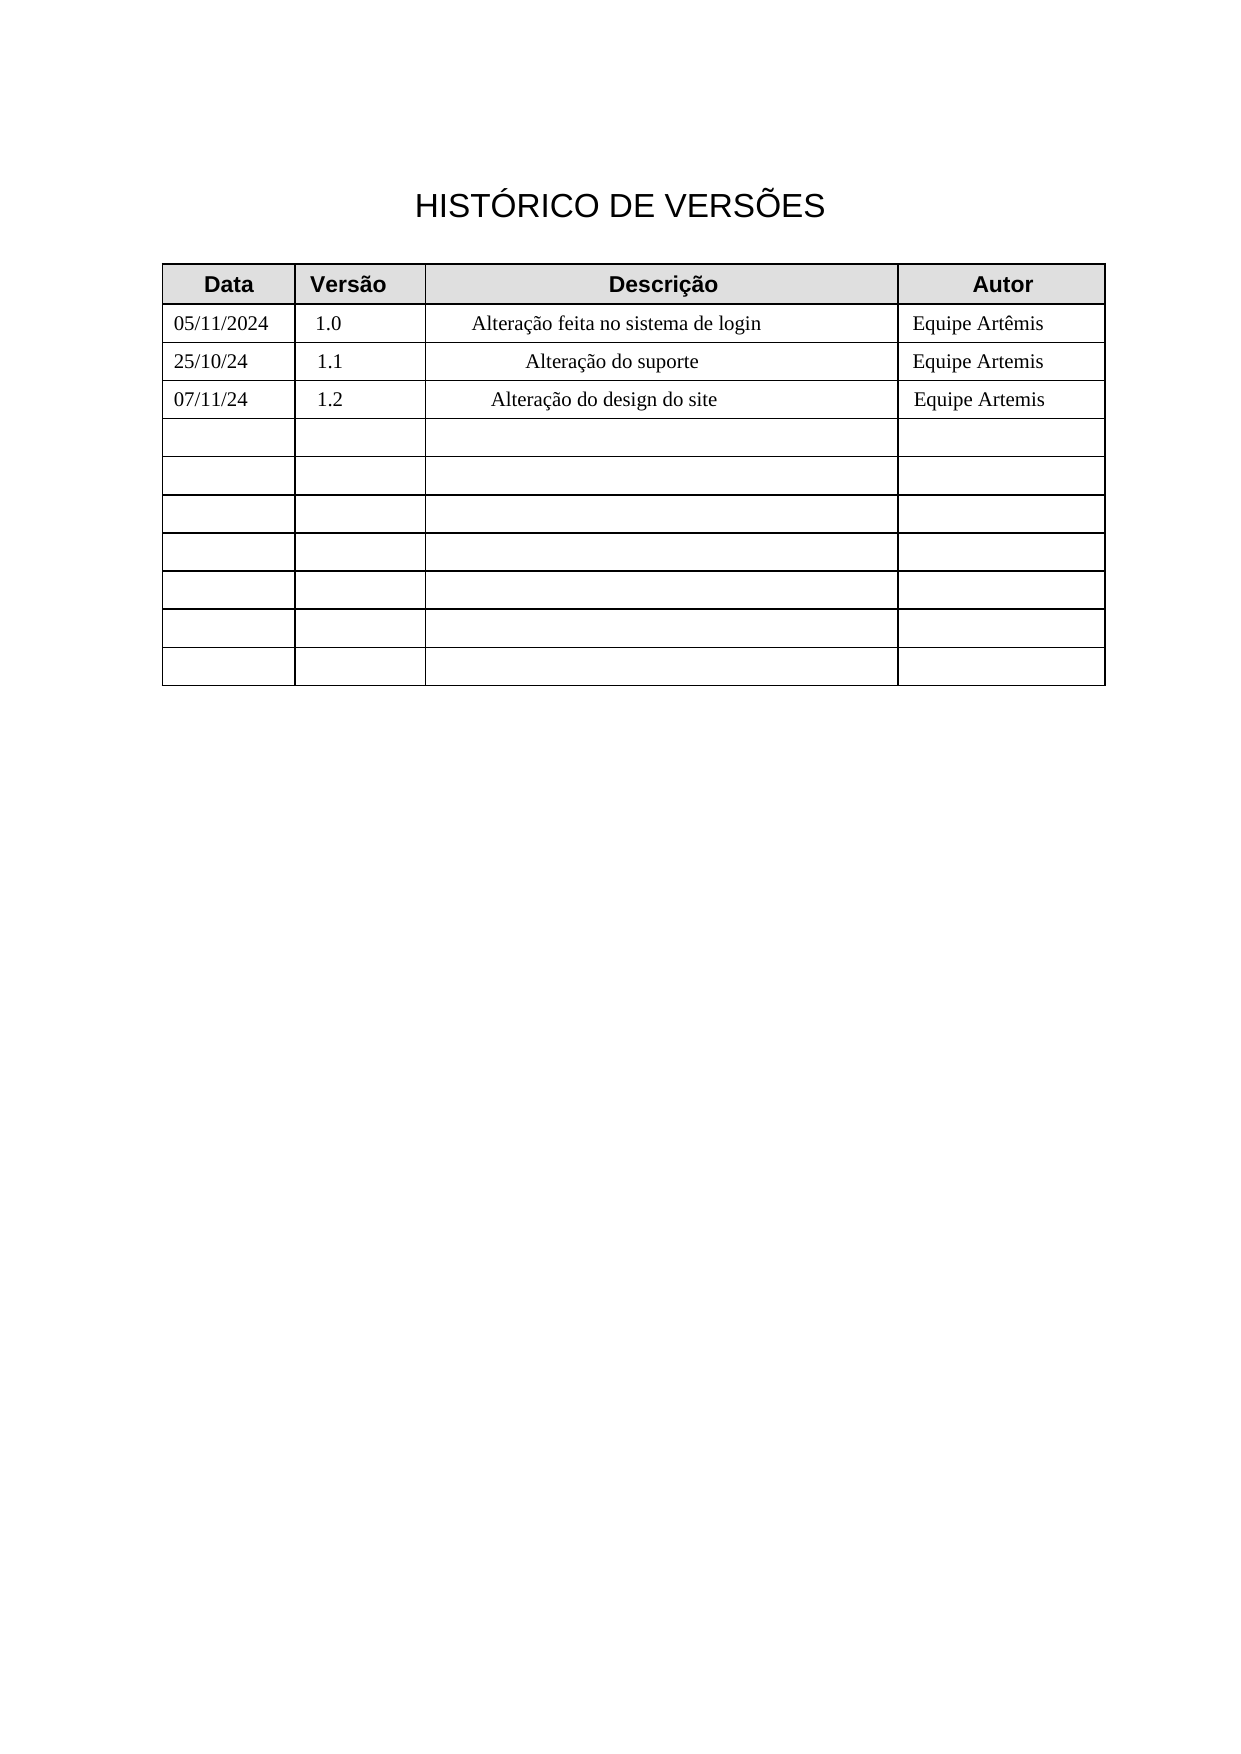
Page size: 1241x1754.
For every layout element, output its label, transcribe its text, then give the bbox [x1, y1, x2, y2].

table_cell [163, 572, 294, 608]
table_cell [899, 534, 1104, 570]
table_cell [163, 419, 294, 456]
table_cell 07/11/24 [163, 381, 294, 418]
table_cell 1.0 [296, 305, 425, 341]
table_cell [296, 457, 425, 494]
table_header Versão [296, 265, 425, 303]
table_cell [426, 457, 897, 494]
title HISTÓRICO DE VERSÕES [177, 186, 1063, 224]
table_cell [296, 610, 425, 646]
table_cell [163, 457, 294, 494]
table_cell [296, 572, 425, 608]
table_cell [163, 610, 294, 646]
table_cell [899, 610, 1104, 646]
table_cell [163, 496, 294, 532]
table_header Data [163, 265, 294, 303]
table_cell Alteração do suporte [426, 343, 897, 379]
table_cell [296, 419, 425, 456]
table_cell [899, 572, 1104, 608]
table_header Descrição [426, 265, 897, 303]
table_cell Equipe Artemis [899, 343, 1104, 379]
table_cell [426, 496, 897, 532]
table_cell [426, 534, 897, 570]
table_cell 05/11/2024 [163, 305, 294, 341]
table_cell [899, 457, 1104, 494]
table_cell [163, 648, 294, 684]
table_cell 1.1 [296, 343, 425, 379]
table_cell [899, 648, 1104, 684]
table_cell [899, 419, 1104, 456]
table_cell Alteração do design do site [426, 381, 897, 418]
table_header Autor [899, 265, 1104, 303]
table_cell 25/10/24 [163, 343, 294, 379]
table_cell Equipe Artêmis [899, 305, 1104, 341]
table_cell [296, 496, 425, 532]
table_cell 1.2 [296, 381, 425, 418]
table_cell [426, 419, 897, 456]
table_cell [296, 534, 425, 570]
table_cell [426, 572, 897, 608]
table_cell [426, 610, 897, 646]
table_cell Alteração feita no sistema de login [426, 305, 897, 341]
table_cell [426, 648, 897, 684]
table_cell [899, 496, 1104, 532]
table_cell Equipe Artemis [899, 381, 1104, 418]
table_cell [163, 534, 294, 570]
table_cell [296, 648, 425, 684]
